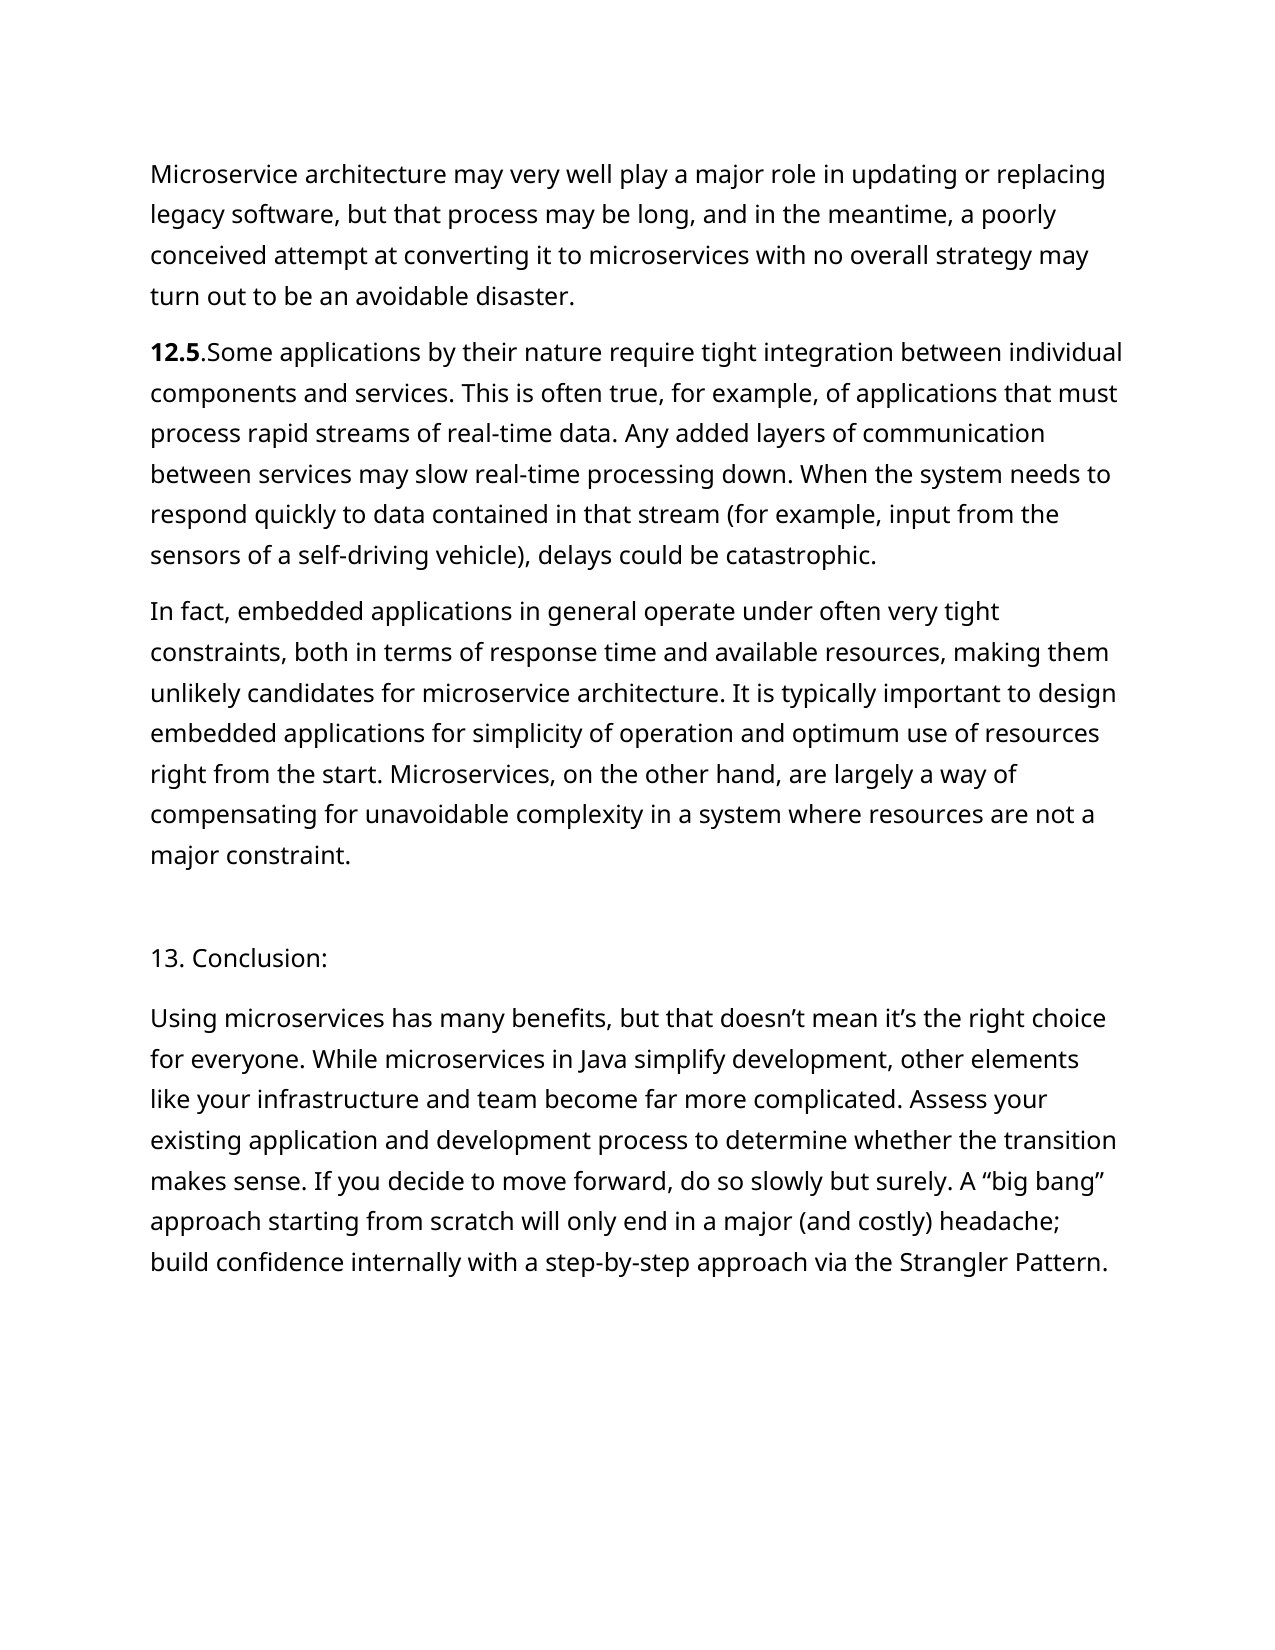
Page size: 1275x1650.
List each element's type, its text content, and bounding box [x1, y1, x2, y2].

text Using microservices has many benefits, but that doesn’t mean it’s the right choice for everyone. While microservices in Java simplify development, other elements like your infrastructure and team become far more complicated. Assess your existing application and development process to determine whether the transition makes sense. If you decide to move forward, do so slowly but surely. A “big bang” approach starting from scratch will only end in a major (and costly) headache; build confidence internally with a step-by-step approach via the Strangler Pattern. [150, 994, 1125, 1279]
text In fact, embedded applications in general operate under often very tight constraints, both in terms of response time and available resources, making them unlikely candidates for microservice architecture. It is typically important to design embedded applications for simplicity of operation and optimum use of resources right from the start. Microservices, on the other hand, are largely a way of compensating for unavoidable complexity in a system where resources are not a major constraint. [150, 587, 1125, 872]
text 12.5.Some applications by their nature require tight integration between individual components and services. This is often true, for example, of applications that must process rapid streams of real-time data. Any added layers of communication between services may slow real-time processing down. When the system needs to respond quickly to data contained in that stream (for example, input from the sensors of a self-driving vehicle), delays could be catastrophic. [150, 328, 1125, 572]
text Microservice architecture may very well play a major role in updating or replacing legacy software, but that process may be long, and in the meantime, a poorly conceived attempt at converting it to microservices with no overall strategy may turn out to be an avoidable disaster. [150, 150, 1125, 312]
text 13. Conclusion: [150, 941, 1125, 975]
